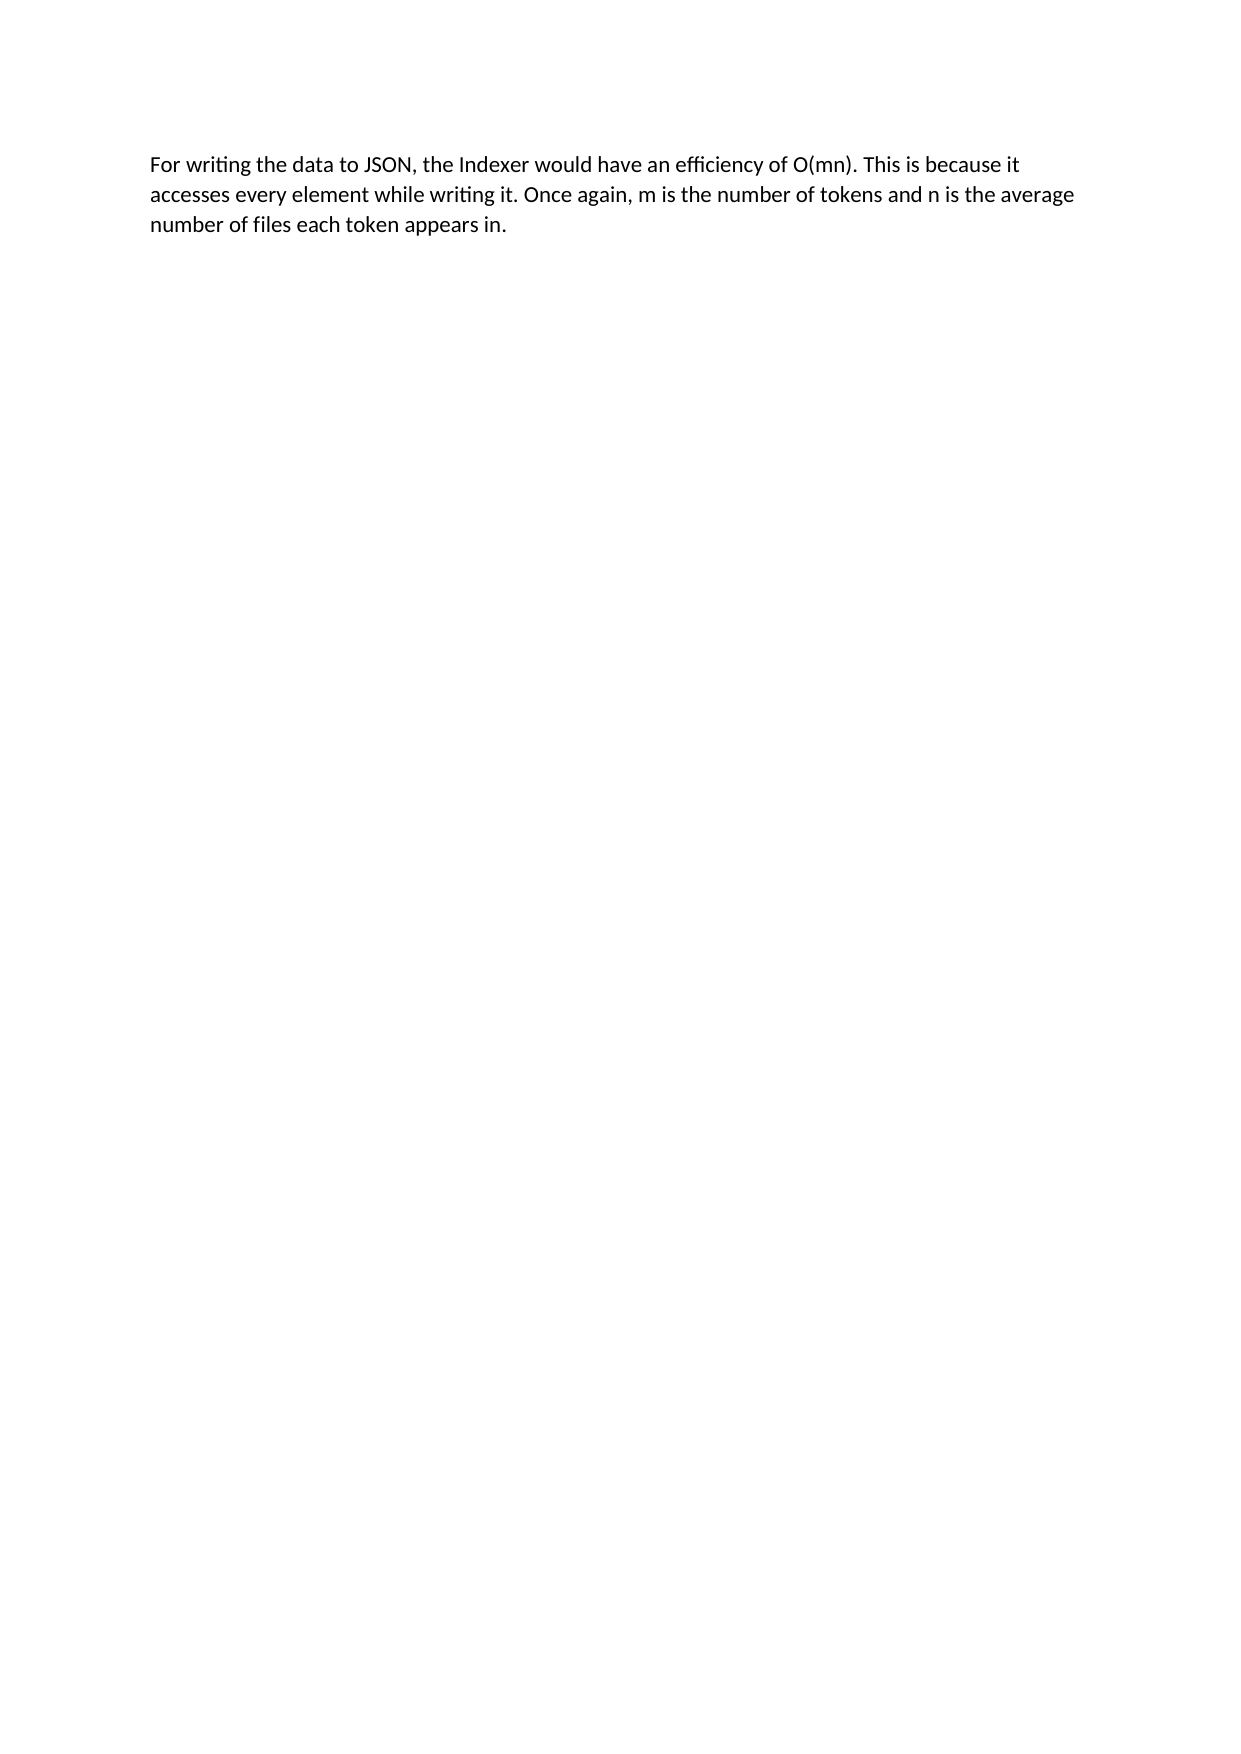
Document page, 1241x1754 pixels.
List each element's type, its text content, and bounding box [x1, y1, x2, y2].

text For writing the data to JSON, the Indexer would have an efficiency of O(mn). This is because it accesses every element while writing it. Once again, m is the number of tokens and n is the average number of files each token appears in. [150, 150, 1090, 238]
